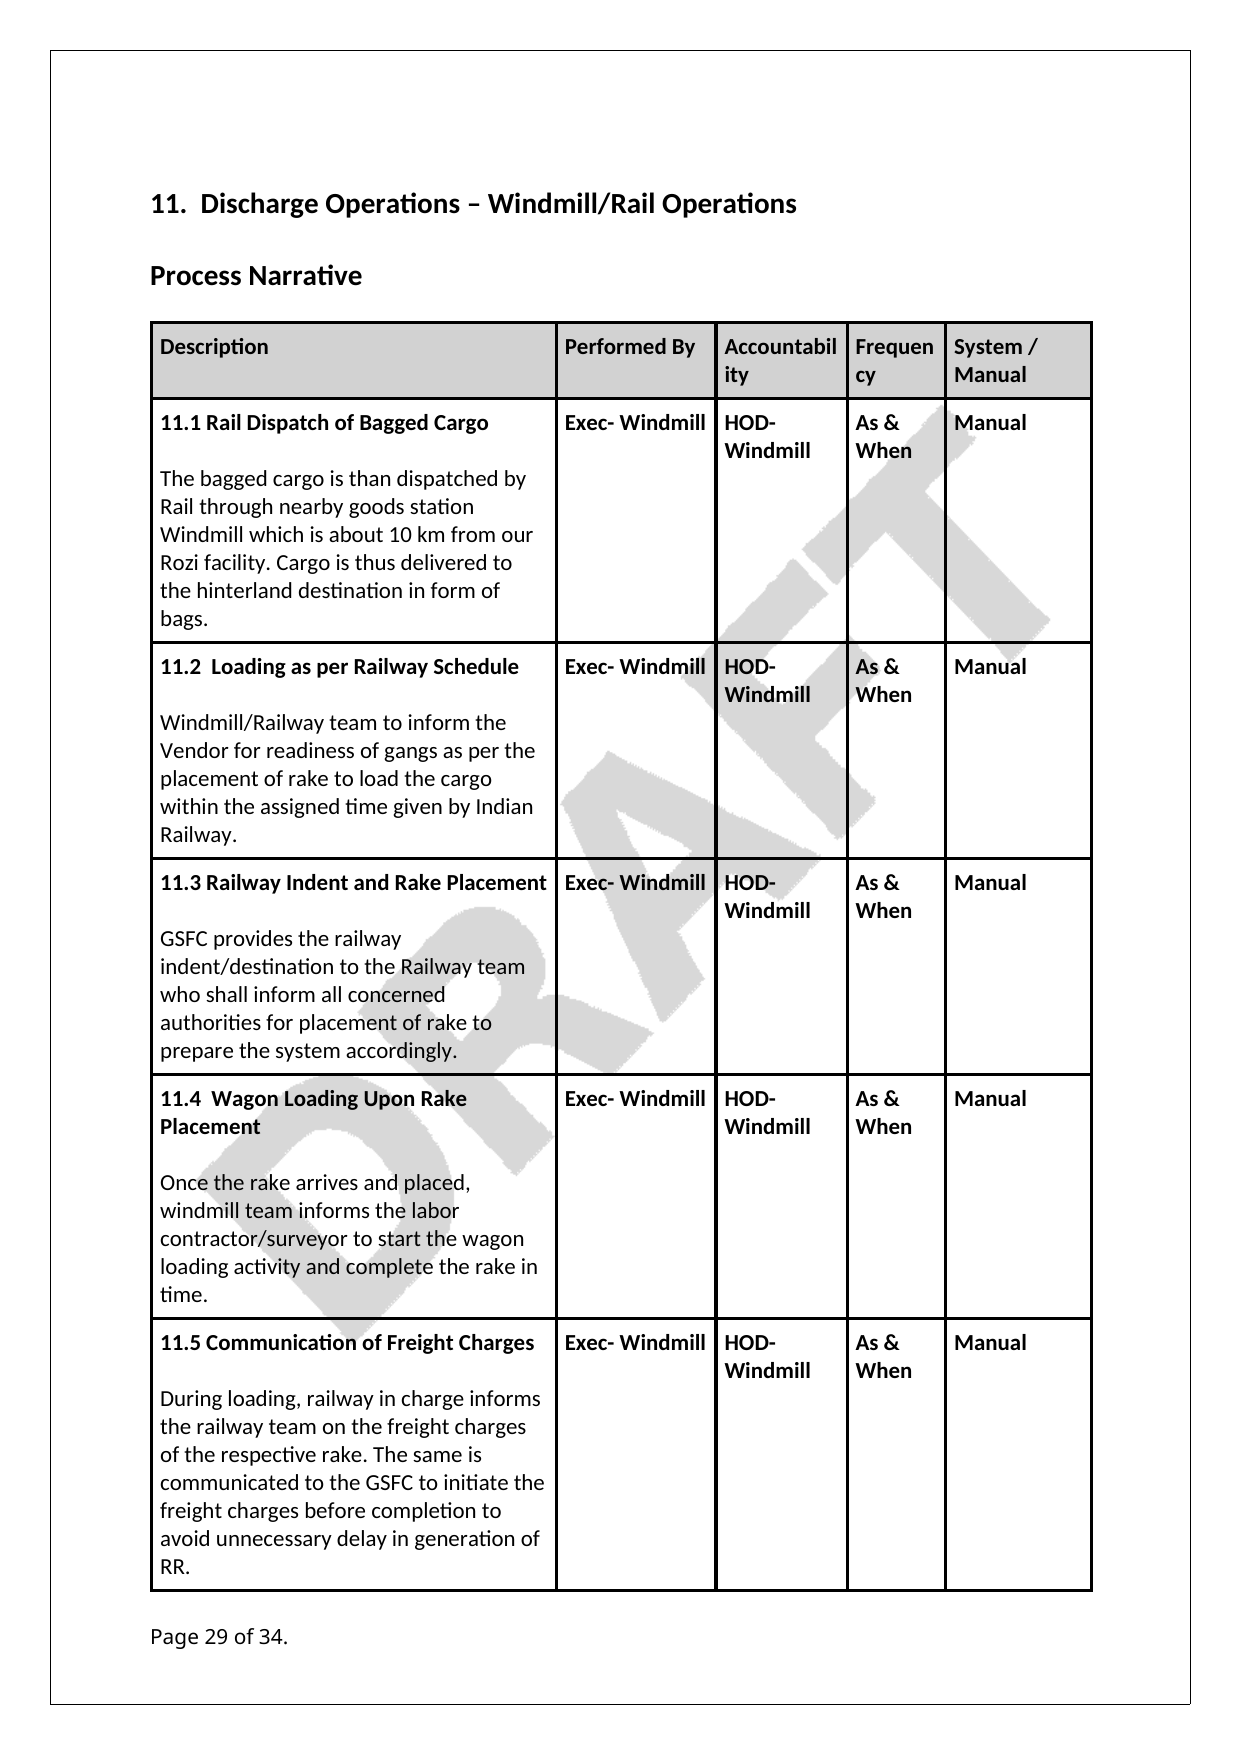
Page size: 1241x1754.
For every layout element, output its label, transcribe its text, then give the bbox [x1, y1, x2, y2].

table_cell As & When [849, 1320, 944, 1588]
table_header Accountability [718, 324, 846, 397]
table_header System / Manual [947, 324, 1090, 397]
subtitle 11. Discharge Operations – Windmill/Rail Operations [150, 186, 1090, 221]
table_cell HOD- Windmill [718, 644, 846, 857]
table_cell Exec- Windmill [558, 644, 714, 857]
table_cell Exec- Windmill [558, 400, 714, 641]
table_cell HOD- Windmill [718, 1320, 846, 1588]
table_cell 11.4 Wagon Loading Upon Rake Placement Once the rake arrives and placed, windmill team informs the labor contractor/surveyor to start the wagon loading activity and complete the rake in time. [153, 1076, 555, 1317]
table_cell Manual [947, 1320, 1090, 1588]
table_cell As & When [849, 400, 944, 641]
table_cell HOD- Windmill [718, 860, 846, 1073]
table_cell As & When [849, 860, 944, 1073]
table_cell 11.1 Rail Dispatch of Bagged Cargo The bagged cargo is than dispatched by Rail through nearby goods station Windmill which is about 10 km from our Rozi facility. Cargo is thus delivered to the hinterland destination in form of bags. [153, 400, 555, 641]
table_cell 11.2 Loading as per Railway Schedule Windmill/Railway team to inform the Vendor for readiness of gangs as per the placement of rake to load the cargo within the assigned time given by Indian Railway. [153, 644, 555, 857]
table_cell 11.3 Railway Indent and Rake Placement GSFC provides the railway indent/destination to the Railway team who shall inform all concerned authorities for placement of rake to prepare the system accordingly. [153, 860, 555, 1073]
table_header Performed By [558, 324, 714, 397]
table_header Description [153, 324, 555, 397]
text Process Narrative [141, 257, 1090, 321]
table_cell As & When [849, 644, 944, 857]
table_cell Manual [947, 1076, 1090, 1317]
table_cell 11.5 Communication of Freight Charges During loading, railway in charge informs the railway team on the freight charges of the respective rake. The same is communicated to the GSFC to initiate the freight charges before completion to avoid unnecessary delay in generation of RR. [153, 1320, 555, 1588]
table_cell Exec- Windmill [558, 860, 714, 1073]
table_cell Exec- Windmill [558, 1320, 714, 1588]
table_cell Manual [947, 400, 1090, 641]
table_cell Manual [947, 644, 1090, 857]
table_cell Manual [947, 860, 1090, 1073]
table_cell As & When [849, 1076, 944, 1317]
table_cell HOD- Windmill [718, 400, 846, 641]
table_header Frequency [849, 324, 944, 397]
table_cell HOD- Windmill [718, 1076, 846, 1317]
table_cell Exec- Windmill [558, 1076, 714, 1317]
